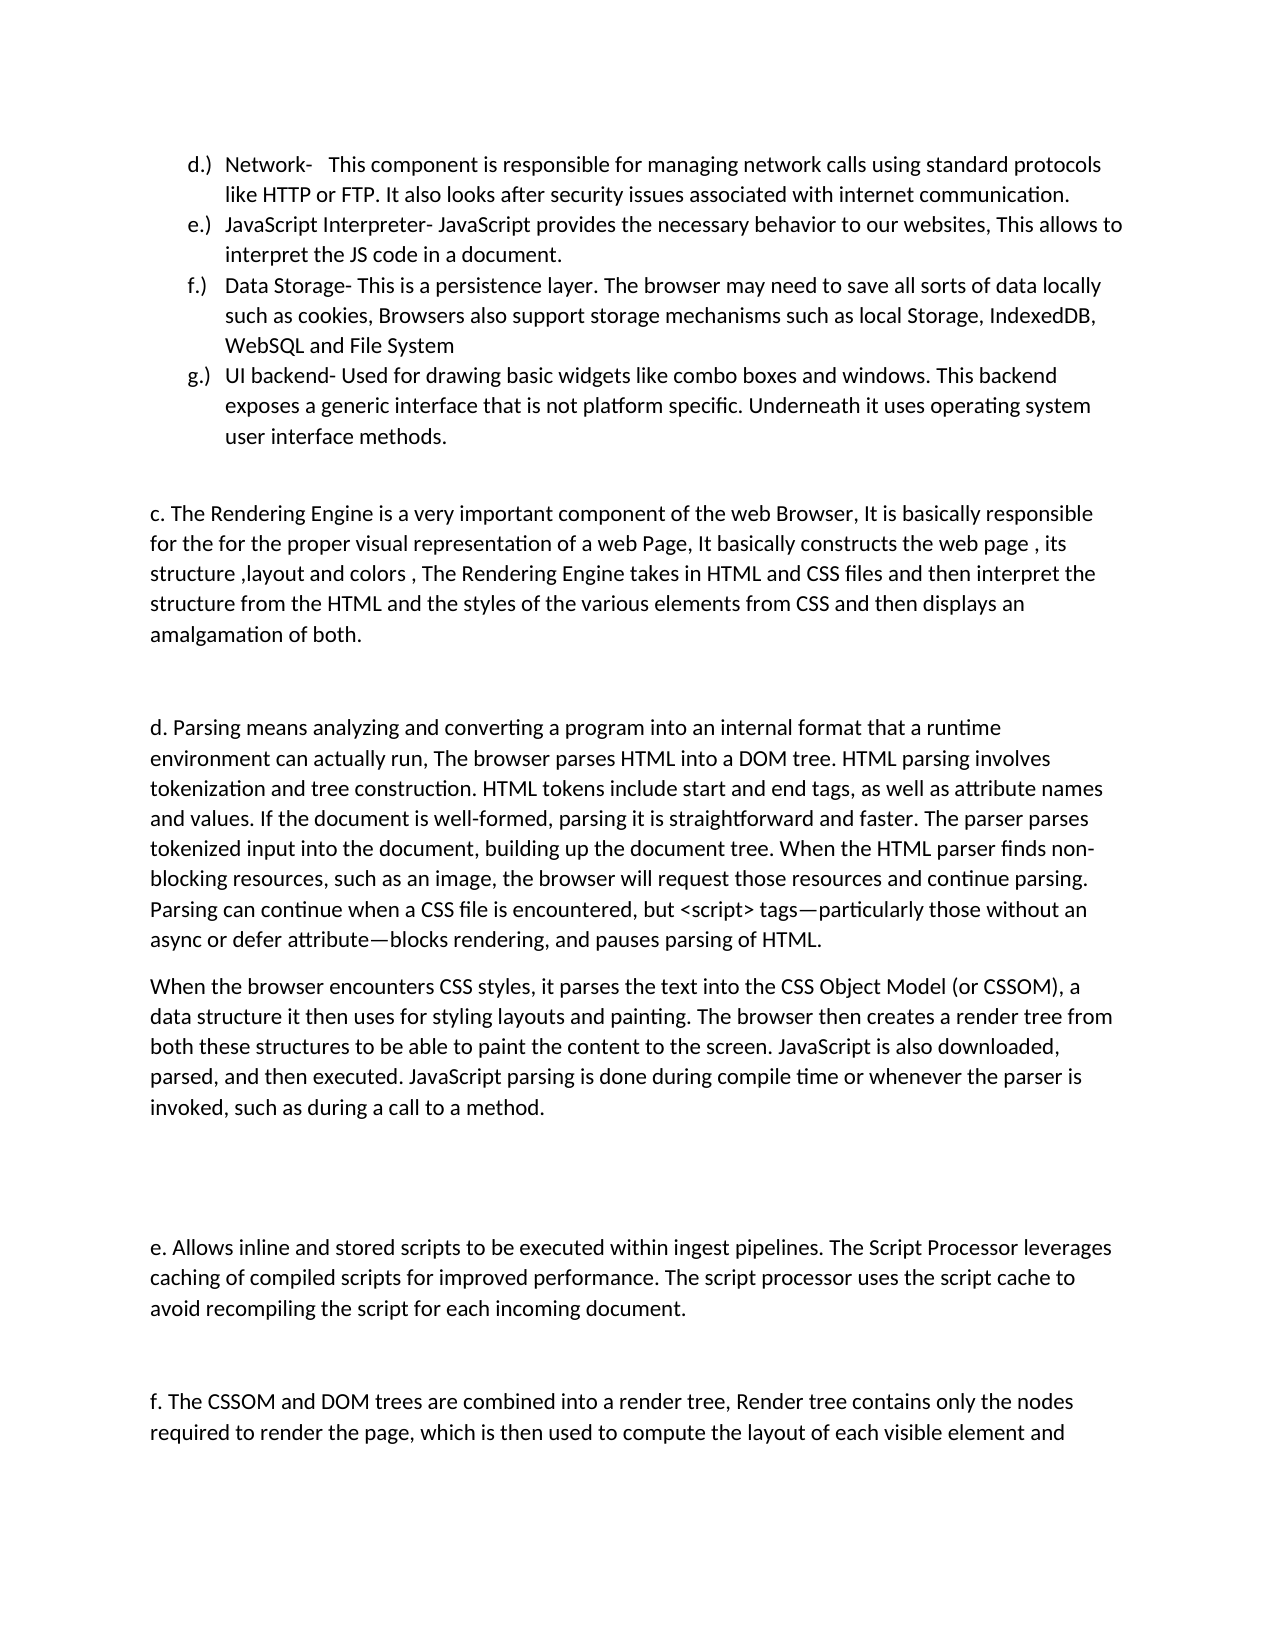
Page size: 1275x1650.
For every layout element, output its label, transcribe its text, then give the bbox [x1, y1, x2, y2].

list Network- This component is responsible for managing network calls using standard protocols like HTTP or FTP. It also looks after security issues associated with internet communication. [187, 150, 1125, 208]
text c. The Rendering Engine is a very important component of the web Browser, It is basically responsible for the for the proper visual representation of a web Page, It basically constructs the web page , its structure ,layout and colors , The Rendering Engine takes in HTML and CSS files and then interpret the structure from the HTML and the styles of the various elements from CSS and then displays an amalgamation of both. [150, 499, 1125, 648]
text e. Allows inline and stored scripts to be executed within ingest pipelines. The Script Processor leverages caching of compiled scripts for improved performance. The script processor uses the script cache to avoid recompiling the script for each incoming document. [150, 1233, 1125, 1322]
text d. Parsing means analyzing and converting a program into an internal format that a runtime environment can actually run, The browser parses HTML into a DOM tree. HTML parsing involves tokenization and tree construction. HTML tokens include start and end tags, as well as attribute names and values. If the document is well-formed, parsing it is straightforward and faster. The parser parses tokenized input into the document, building up the document tree. When the HTML parser finds non-blocking resources, such as an image, the browser will request those resources and continue parsing. Parsing can continue when a CSS file is encountered, but <script> tags—particularly those without an async or defer attribute—blocks rendering, and pauses parsing of HTML. [150, 713, 1125, 953]
text When the browser encounters CSS styles, it parses the text into the CSS Object Model (or CSSOM), a data structure it then uses for styling layouts and painting. The browser then creates a render tree from both these structures to be able to paint the content to the screen. JavaScript is also downloaded, parsed, and then executed. JavaScript parsing is done during compile time or whenever the parser is invoked, such as during a call to a method. [150, 972, 1125, 1121]
list UI backend- Used for drawing basic widgets like combo boxes and windows. This backend exposes a generic interface that is not platform specific. Underneath it uses operating system user interface methods. [187, 361, 1125, 450]
list Data Storage- This is a persistence layer. The browser may need to save all sorts of data locally [187, 271, 1125, 299]
list JavaScript Interpreter- JavaScript provides the necessary behavior to our websites, This allows to interpret the JS code in a document. [187, 210, 1125, 269]
list such as cookies, Browsers also support storage mechanisms such as local Storage, IndexedDB, WebSQL and File System [225, 301, 1125, 359]
